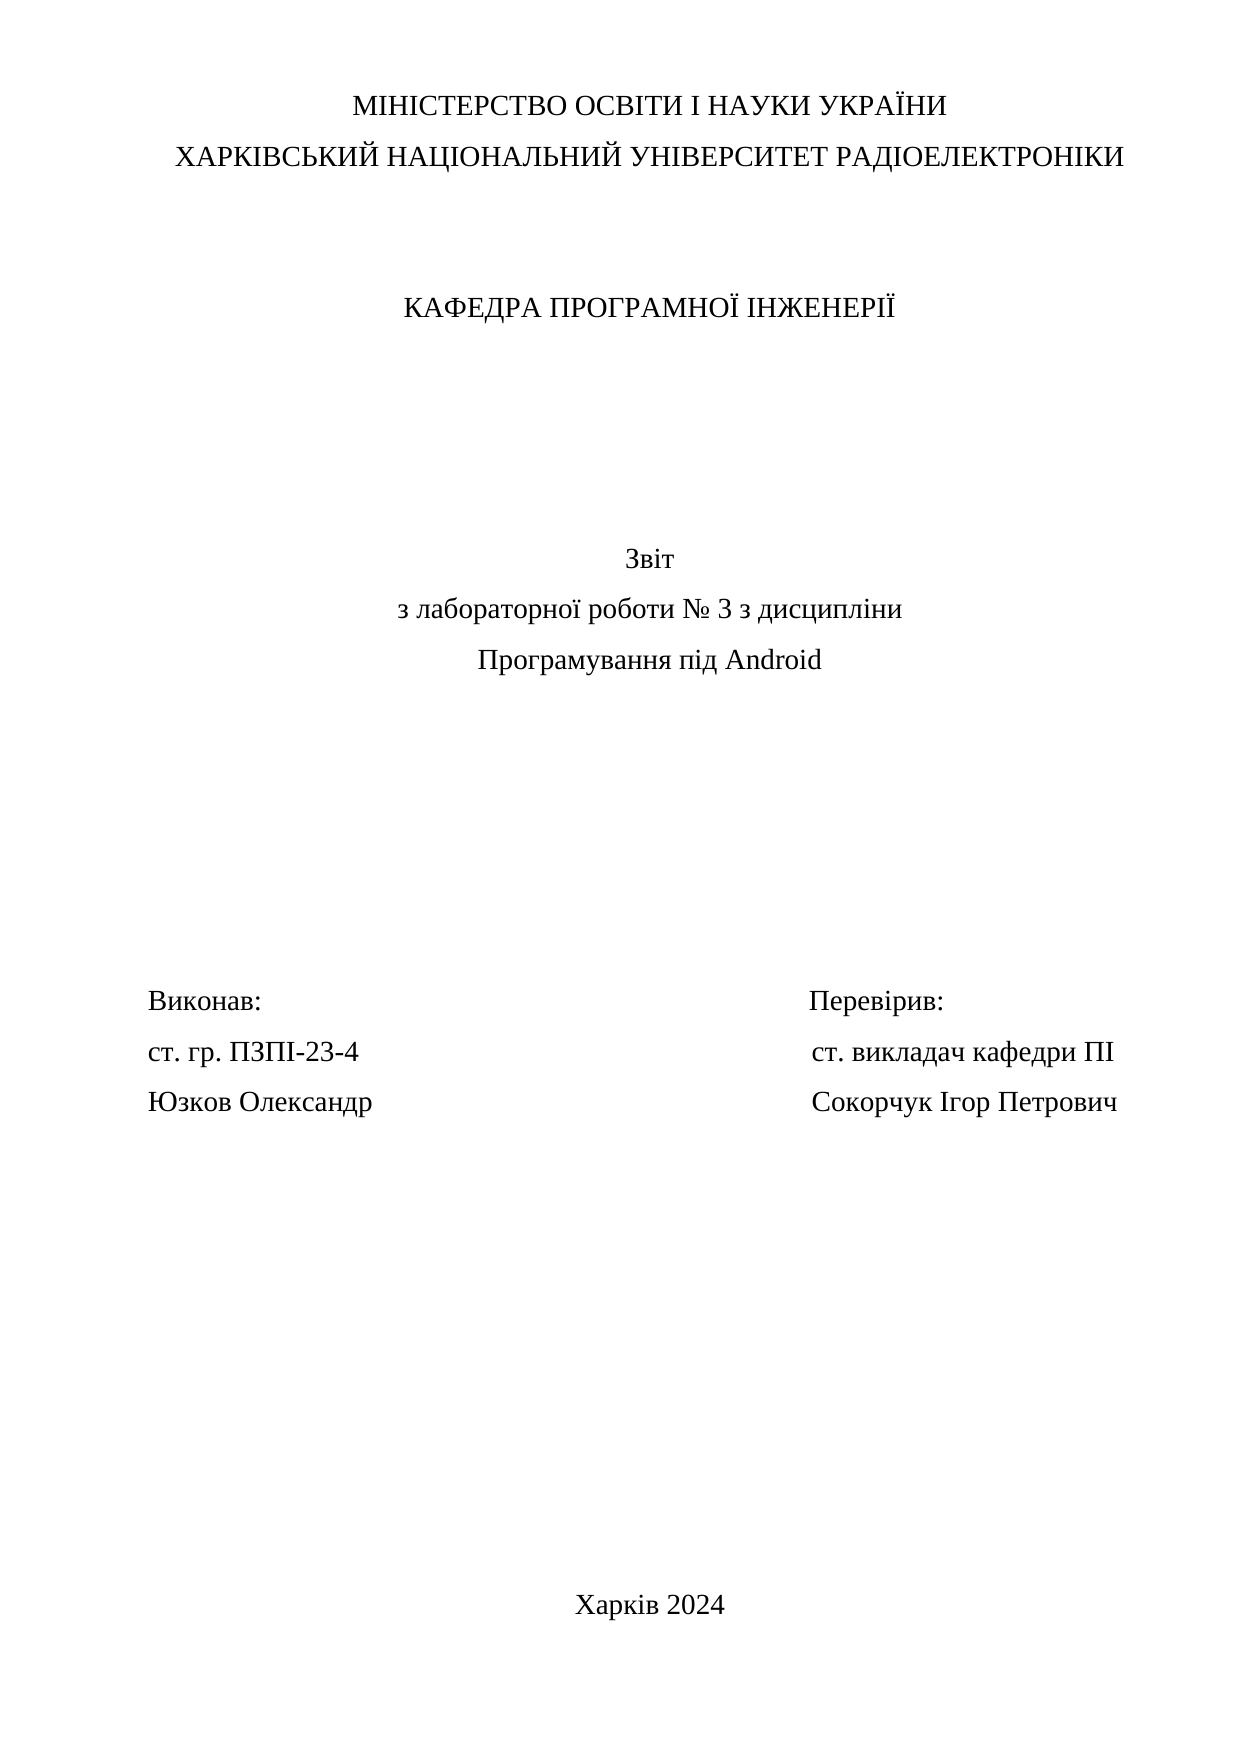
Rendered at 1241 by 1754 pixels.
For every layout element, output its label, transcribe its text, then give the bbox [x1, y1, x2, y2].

text з лабораторної роботи № 3 з дисципліни [148, 592, 1152, 625]
text Програмування під Android [148, 642, 1152, 676]
text Юзков Олександр Сокорчук Ігор Петрович [148, 1084, 1152, 1117]
text ст. гр. ПЗПІ-23-4 ст. викладач кафедри ПІ [148, 1034, 1152, 1067]
text Звіт [148, 541, 1152, 575]
text ХАРКІВСЬКИЙ НАЦІОНАЛЬНИЙ УНІВЕРСИТЕТ РАДІОЕЛЕКТРОНІКИ [148, 139, 1152, 172]
text МІНІСТЕРСТВО ОСВІТИ І НАУКИ УКРАЇНИ [148, 88, 1152, 122]
text Виконав: Перевірив: [148, 983, 1152, 1017]
text КАФЕДРА ПРОГРАМНОЇ ІНЖЕНЕРІЇ [148, 290, 1152, 323]
text Харків 2024 [148, 1587, 1152, 1621]
